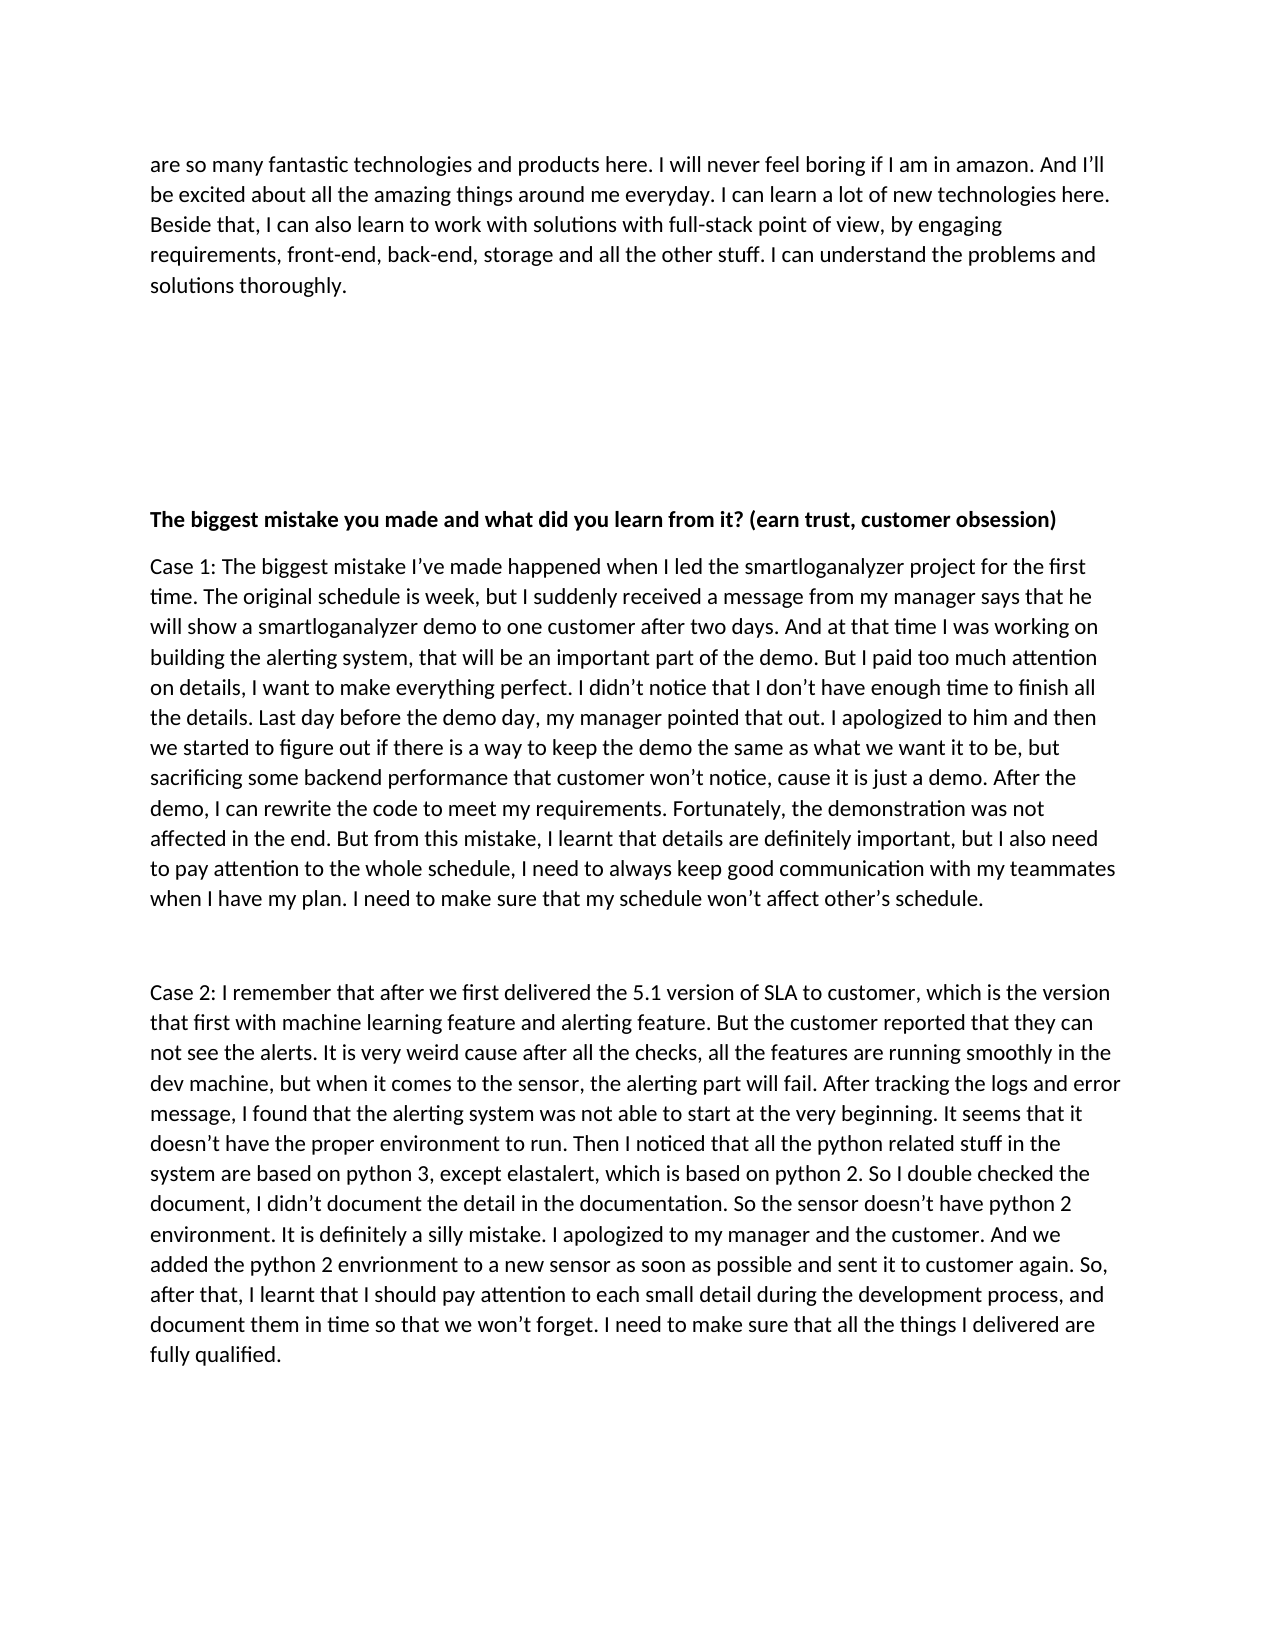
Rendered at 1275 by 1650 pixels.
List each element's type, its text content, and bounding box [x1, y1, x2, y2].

text The biggest mistake you made and what did you learn from it? (earn trust, customer obsession) [150, 505, 1125, 533]
text Case 1: The biggest mistake I’ve made happened when I led the smartloganalyzer project for the first time. The original schedule is week, but I suddenly received a message from my manager says that he will show a smartloganalyzer demo to one customer after two days. And at that time I was working on building the alerting system, that will be an important part of the demo. But I paid too much attention on details, I want to make everything perfect. I didn’t notice that I don’t have enough time to finish all the details. Last day before the demo day, my manager pointed that out. I apologized to him and then we started to figure out if there is a way to keep the demo the same as what we want it to be, but sacrificing some backend performance that customer won’t notice, cause it is just a demo. After the demo, I can rewrite the code to meet my requirements. Fortunately, the demonstration was not affected in the end. But from this mistake, I learnt that details are definitely important, but I also need to pay attention to the whole schedule, I need to always keep good communication with my teammates when I have my plan. I need to make sure that my schedule won’t affect other’s schedule. [150, 552, 1125, 912]
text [150, 150, 1125, 299]
text Case 2: I remember that after we first delivered the 5.1 version of SLA to customer, which is the version that first with machine learning feature and alerting feature. But the customer reported that they can not see the alerts. It is very weird cause after all the checks, all the features are running smoothly in the dev machine, but when it comes to the sensor, the alerting part will fail. After tracking the logs and error message, I found that the alerting system was not able to start at the very beginning. It seems that it doesn’t have the proper environment to run. Then I noticed that all the python related stuff in the system are based on python 3, except elastalert, which is based on python 2. So I double checked the document, I didn’t document the detail in the documentation. So the sensor doesn’t have python 2 environment. It is definitely a silly mistake. I apologized to my manager and the customer. And we added the python 2 envrionment to a new sensor as soon as possible and sent it to customer again. So, after that, I learnt that I should pay attention to each small detail during the development process, and document them in time so that we won’t forget. I need to make sure that all the things I delivered are fully qualified. [150, 978, 1125, 1369]
